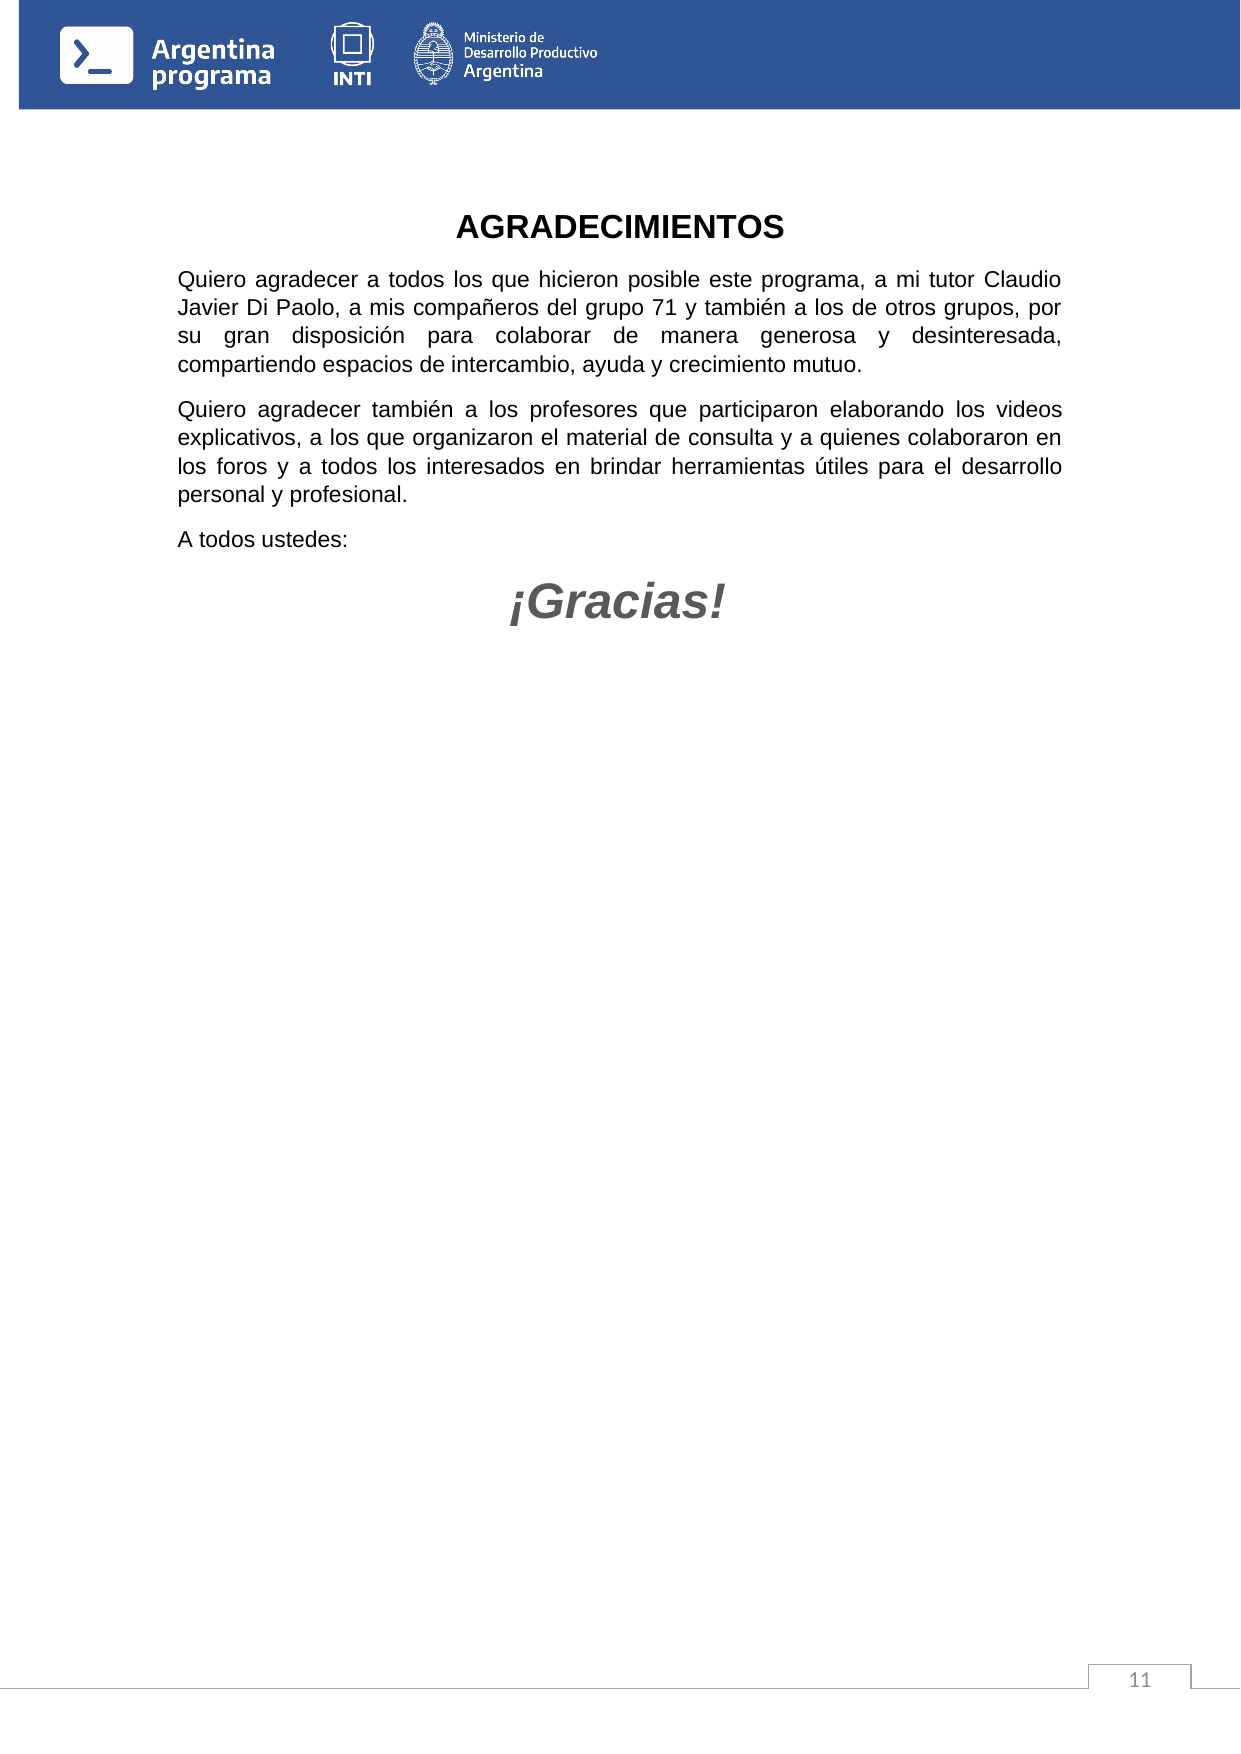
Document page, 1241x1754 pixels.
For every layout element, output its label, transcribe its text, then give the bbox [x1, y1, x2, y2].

picture [311, 7, 616, 100]
text Quiero agradecer también a los profesores que participaron elaborando los videos explicativos, a los que organizaron el material de consulta y a quienes colaboraron en los foros y a todos los interesados en brindar herramientas útiles para el desarrollo personal y profesional. [177, 396, 1063, 508]
text A todos ustedes: [177, 526, 1063, 553]
picture [33, 16, 301, 100]
text ¡Gracias! [177, 571, 1063, 629]
text AGRADECIMIENTOS [177, 207, 1063, 246]
text Quiero agradecer a todos los que hicieron posible este programa, a mi tutor Claudio Javier Di Paolo, a mis compañeros del grupo 71 y también a los de otros grupos, por su gran disposición para colaborar de manera generosa y desinteresada, compartiendo espacios de intercambio, ayuda y crecimiento mutuo. [177, 266, 1063, 377]
